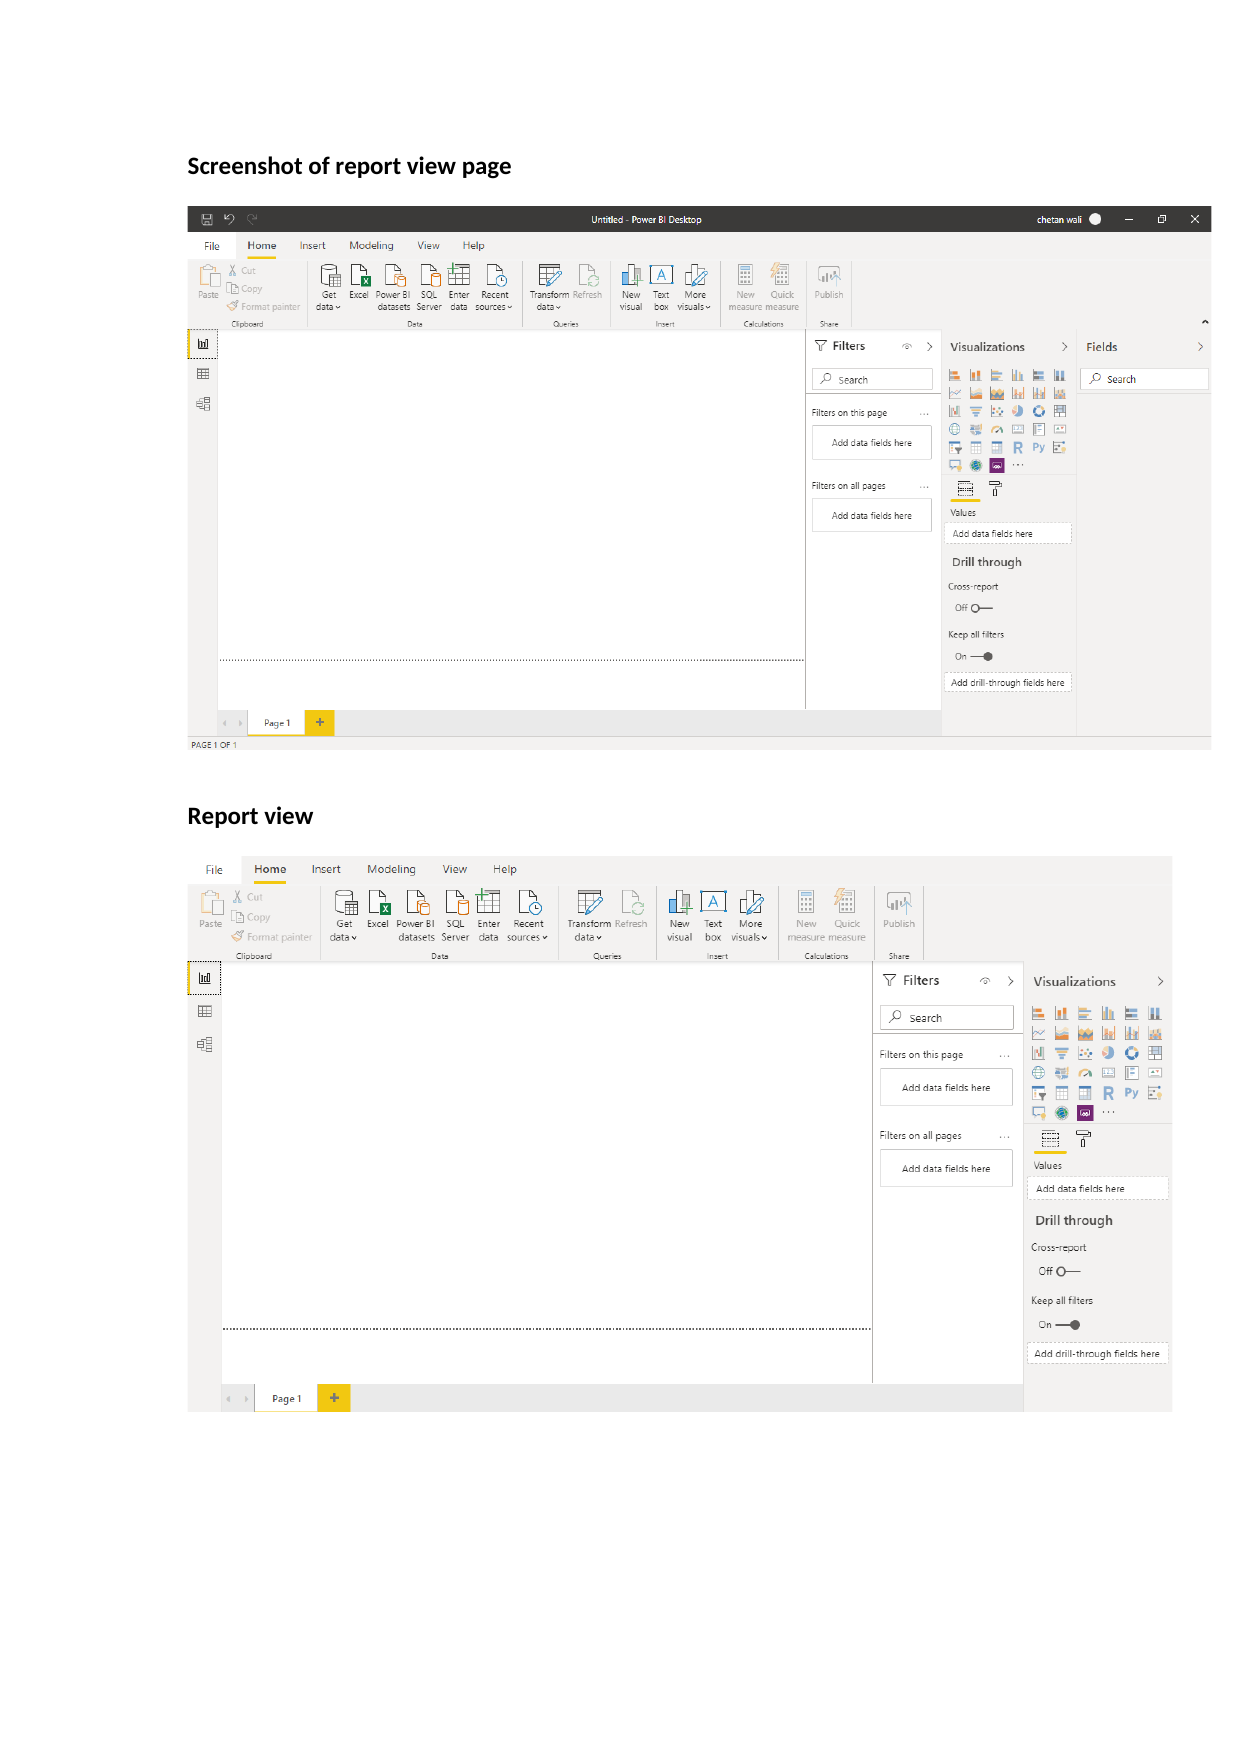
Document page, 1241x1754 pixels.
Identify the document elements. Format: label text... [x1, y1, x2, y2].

picture [187, 856, 1173, 1412]
text Screenshot of report view page [187, 150, 1053, 181]
text Report view [187, 800, 1053, 831]
picture [187, 206, 1212, 750]
